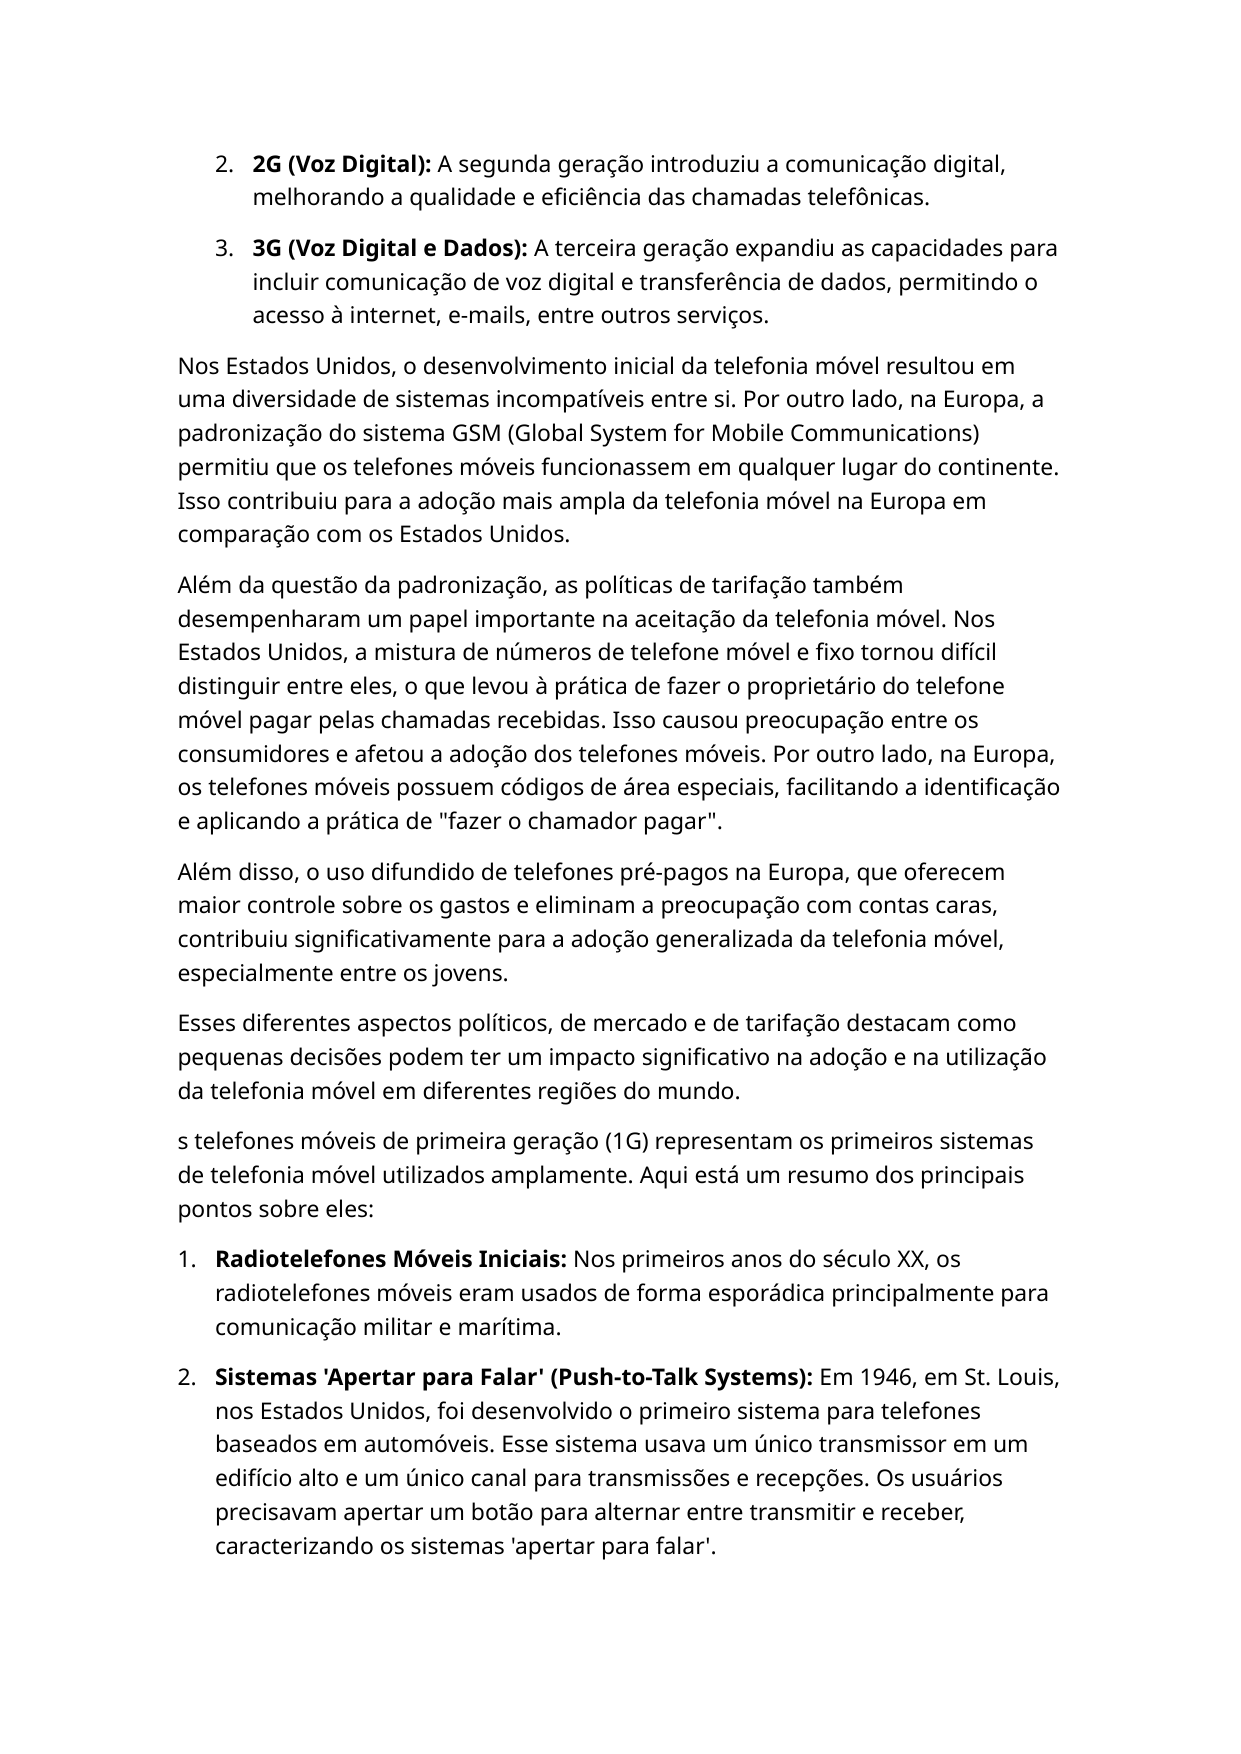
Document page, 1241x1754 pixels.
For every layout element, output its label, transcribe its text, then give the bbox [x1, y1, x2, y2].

text Esses diferentes aspectos políticos, de mercado e de tarifação destacam como pequenas decisões podem ter um impacto significativo na adoção e na utilização da telefonia móvel em diferentes regiões do mundo. [177, 1007, 1063, 1106]
list 2G (Voz Digital): A segunda geração introduziu a comunicação digital, melhorando a qualidade e eficiência das chamadas telefônicas. [215, 148, 1063, 213]
list Sistemas 'Apertar para Falar' (Push-to-Talk Systems): Em 1946, em St. Louis, nos Estados Unidos, foi desenvolvido o primeiro sistema para telefones baseados em automóveis. Esse sistema usava um único transmissor em um edifício alto e um único canal para transmissões e recepções. Os usuários precisavam apertar um botão para alternar entre transmitir e receber, caracterizando os sistemas 'apertar para falar'. [177, 1361, 1063, 1561]
text s telefones móveis de primeira geração (1G) representam os primeiros sistemas de telefonia móvel utilizados amplamente. Aqui está um resumo dos principais pontos sobre eles: [177, 1125, 1063, 1224]
text Além da questão da padronização, as políticas de tarifação também desempenharam um papel importante na aceitação da telefonia móvel. Nos Estados Unidos, a mistura de números de telefone móvel e fixo tornou difícil distinguir entre eles, o que levou à prática de fazer o proprietário do telefone móvel pagar pelas chamadas recebidas. Isso causou preocupação entre os consumidores e afetou a adoção dos telefones móveis. Por outro lado, na Europa, os telefones móveis possuem códigos de área especiais, facilitando a identificação e aplicando a prática de "fazer o chamador pagar". [177, 569, 1063, 836]
list 3G (Voz Digital e Dados): A terceira geração expandiu as capacidades para incluir comunicação de voz digital e transferência de dados, permitindo o acesso à internet, e-mails, entre outros serviços. [215, 232, 1063, 331]
text Além disso, o uso difundido de telefones pré-pagos na Europa, que oferecem maior controle sobre os gastos e eliminam a preocupação com contas caras, contribuiu significativamente para a adoção generalizada da telefonia móvel, especialmente entre os jovens. [177, 856, 1063, 988]
list Radiotelefones Móveis Iniciais: Nos primeiros anos do século XX, os radiotelefones móveis eram usados de forma esporádica principalmente para comunicação militar e marítima. [177, 1243, 1063, 1342]
text Nos Estados Unidos, o desenvolvimento inicial da telefonia móvel resultou em uma diversidade de sistemas incompatíveis entre si. Por outro lado, na Europa, a padronização do sistema GSM (Global System for Mobile Communications) permitiu que os telefones móveis funcionassem em qualquer lugar do continente. Isso contribuiu para a adoção mais ampla da telefonia móvel na Europa em comparação com os Estados Unidos. [177, 350, 1063, 550]
